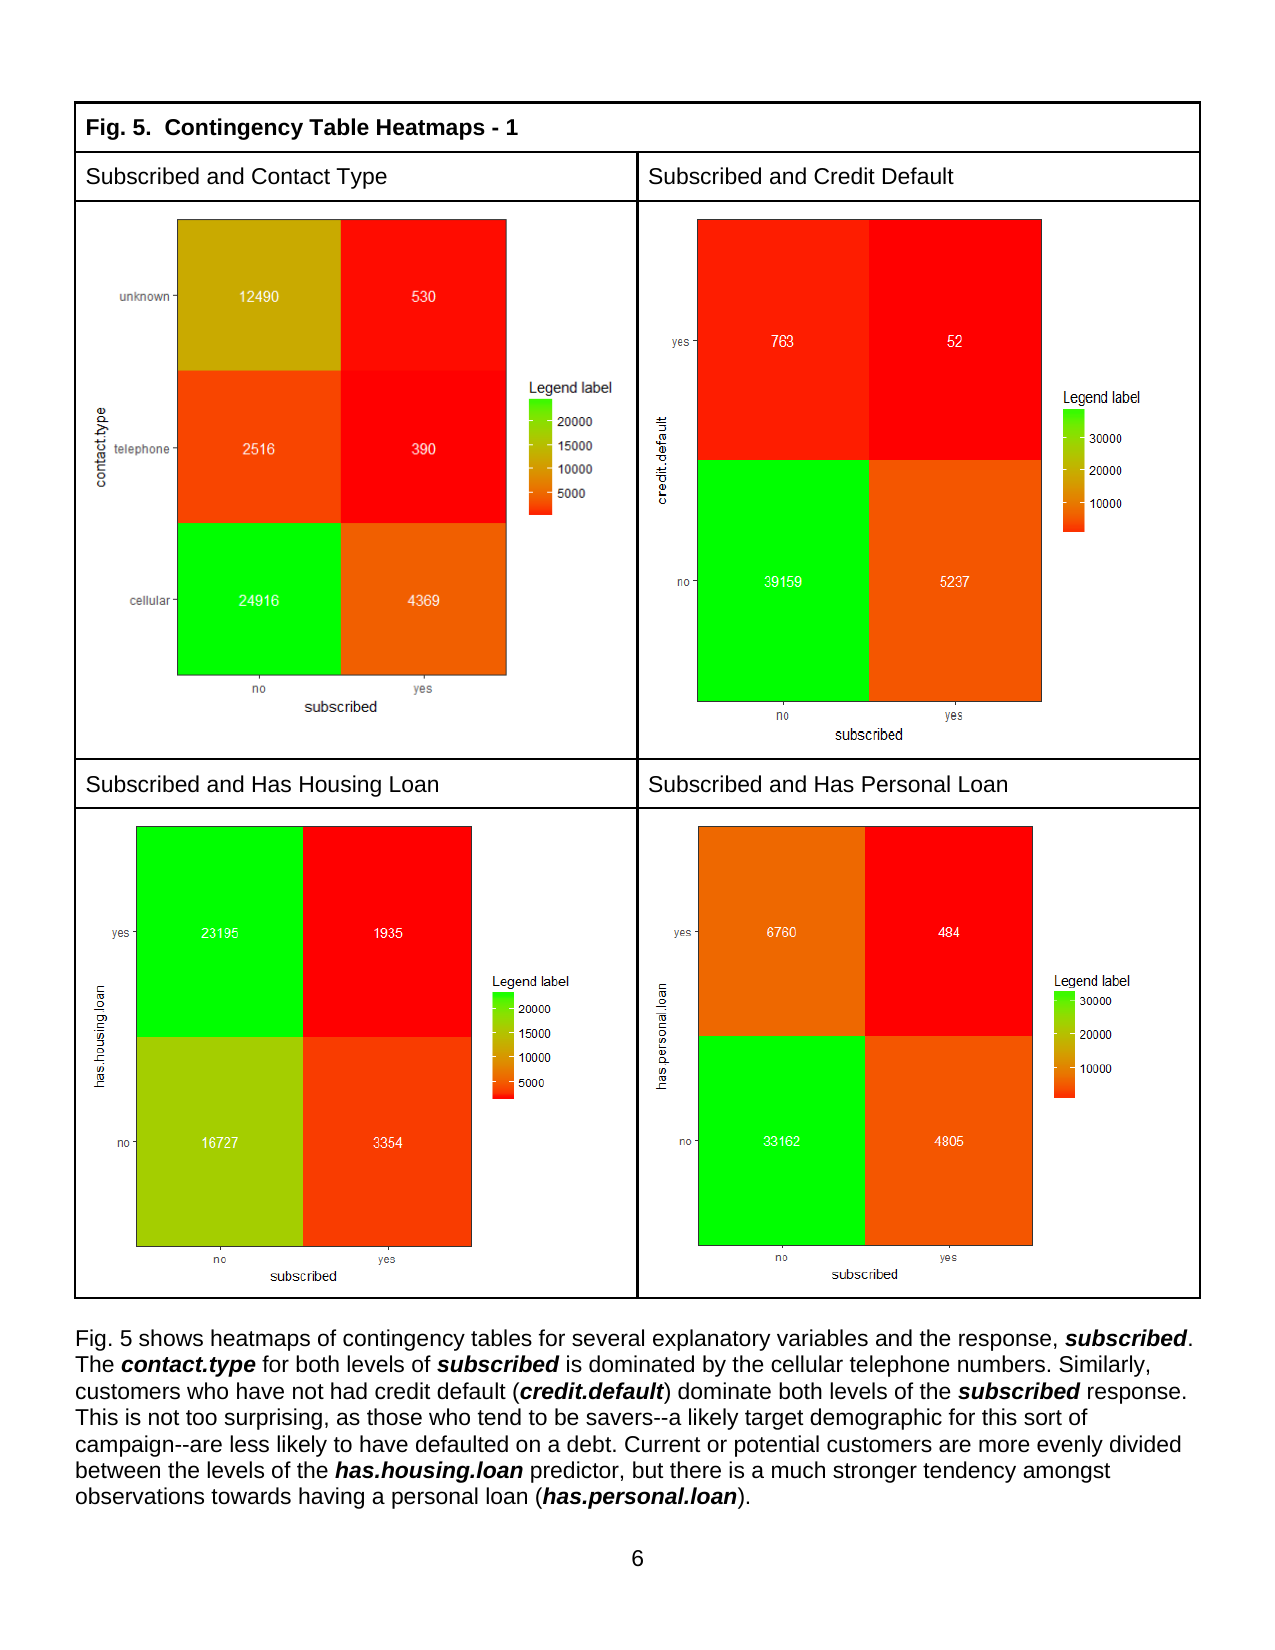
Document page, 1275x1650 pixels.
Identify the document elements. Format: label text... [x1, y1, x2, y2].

picture [647, 212, 1154, 748]
picture [85, 212, 627, 719]
picture [85, 819, 582, 1287]
table_cell [76, 202, 636, 758]
table_cell [639, 809, 1199, 1297]
table_cell [76, 809, 636, 1297]
table_cell Subscribed and Has Housing Loan [76, 760, 636, 807]
table_cell Subscribed and Contact Type [76, 153, 636, 200]
text Fig. 5 shows heatmaps of contingency tables for several explanatory variables and the response, subscribed. The contact.type for both levels of subscribed is dominated by the cellular telephone numbers. Similarly, customers who have not had credit default (credit.default) dominate both levels of the subscribed response. This is not too surprising, as those who tend to be savers--a likely target demographic for this sort of campaign--are less likely to have defaulted on a debt. Current or potential customers are more evenly divided between the levels of the has.housing.loan predictor, but there is a much stronger tendency amongst observations towards having a personal loan (has.personal.loan). [75, 1325, 1200, 1509]
table_cell Subscribed and Has Personal Loan [639, 760, 1199, 807]
picture [647, 819, 1143, 1285]
table_cell Subscribed and Credit Default [639, 153, 1199, 200]
table_cell [639, 202, 1199, 758]
table_header Fig. 5. Contingency Table Heatmaps - 1 [76, 104, 1199, 151]
